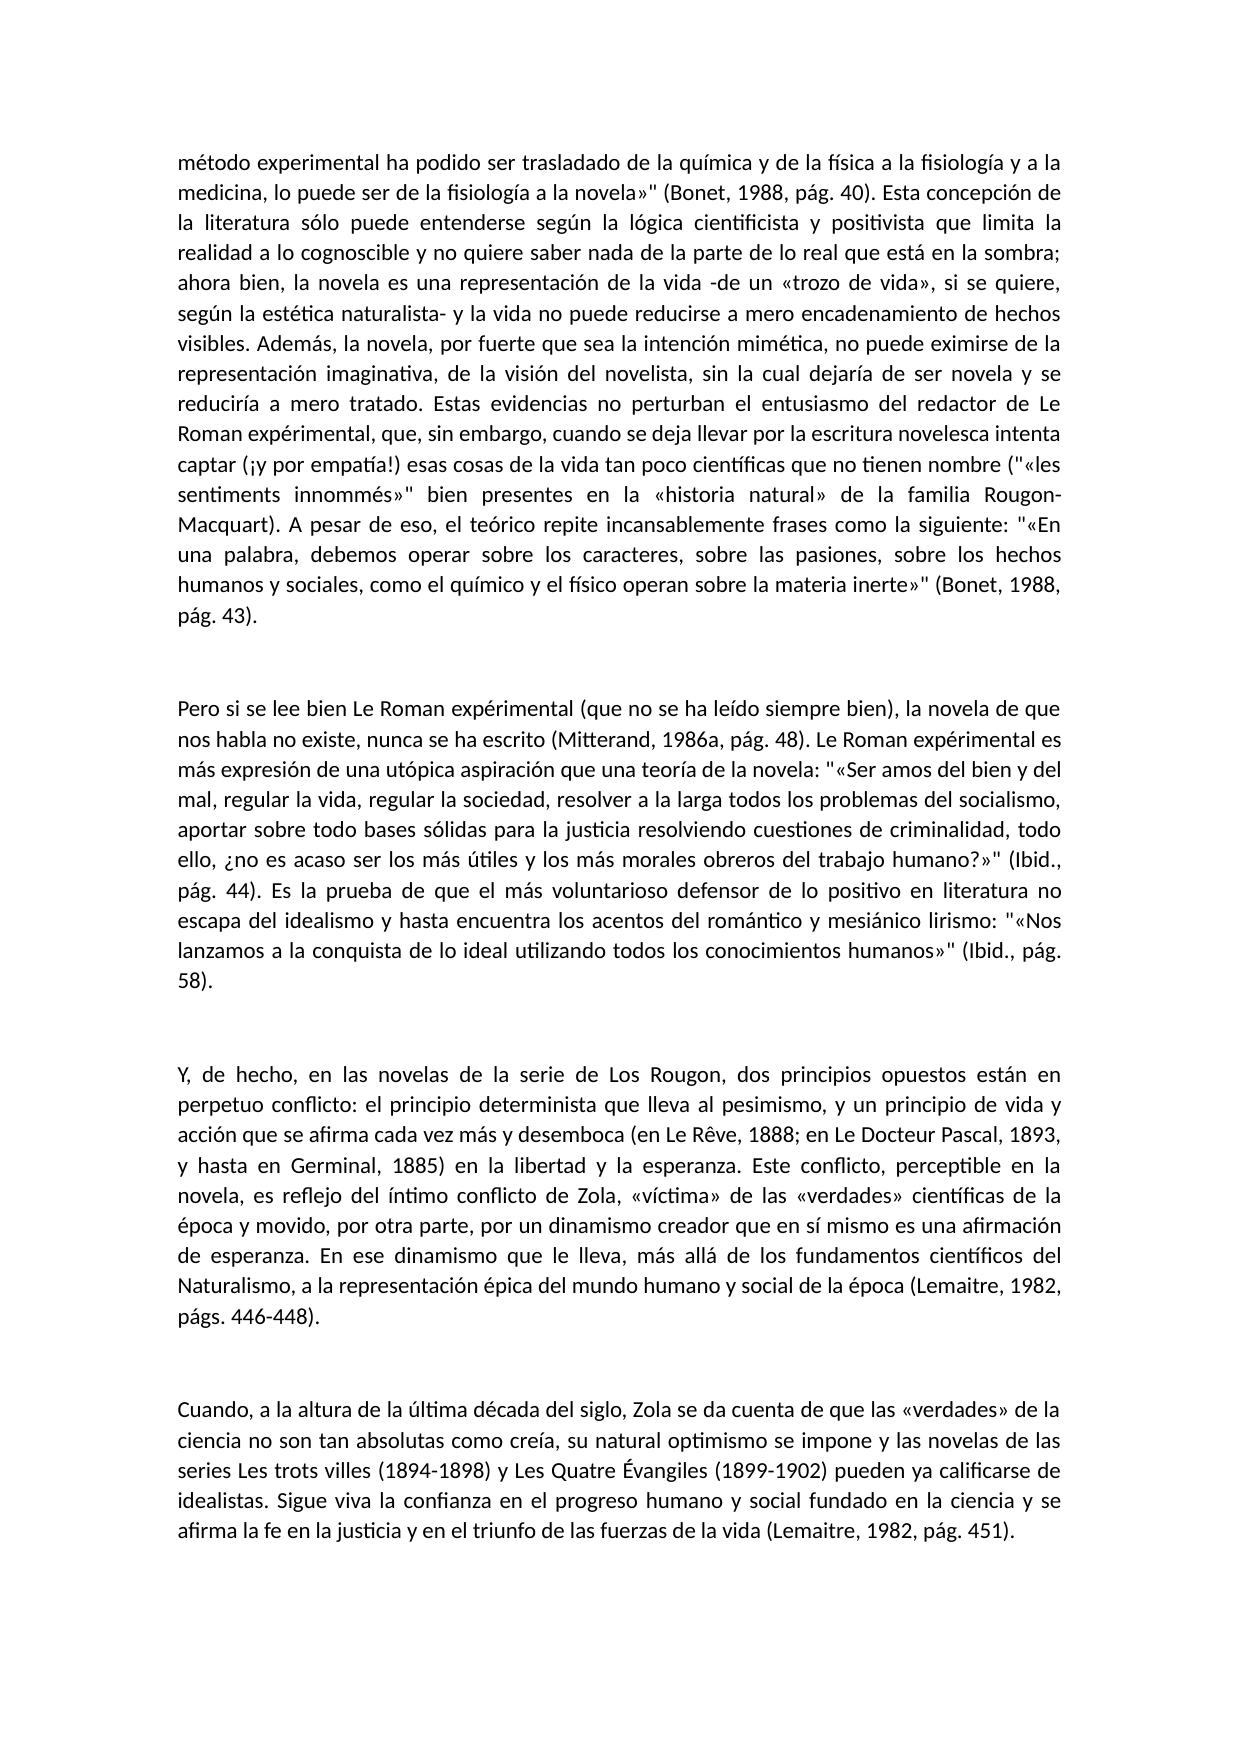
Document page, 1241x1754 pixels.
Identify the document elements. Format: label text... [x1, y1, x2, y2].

text Y, de hecho, en las novelas de la serie de Los Rougon, dos principios opuestos están en perpetuo conflicto: el principio determinista que lleva al pesimismo, y un principio de vida y acción que se afirma cada vez más y desemboca (en Le Rêve, 1888; en Le Docteur Pascal, 1893, y hasta en Germinal, 1885) en la libertad y la esperanza. Este conflicto, perceptible en la novela, es reflejo del íntimo conflicto de Zola, «víctima» de las «verdades» científicas de la época y movido, por otra parte, por un dinamismo creador que en sí mismo es una afirmación de esperanza. En ese dinamismo que le lleva, más allá de los fundamentos científicos del Naturalismo, a la representación épica del mundo humano y social de la época (Lemaitre, 1982, págs. 446-448). [177, 1060, 1063, 1330]
text Cuando, a la altura de la última década del siglo, Zola se da cuenta de que las «verdades» de la ciencia no son tan absolutas como creía, su natural optimismo se impone y las novelas de las series Les trots villes (1894-1898) y Les Quatre Évangiles (1899-1902) pueden ya calificarse de idealistas. Sigue viva la confianza en el progreso humano y social fundado en la ciencia y se afirma la fe en la justicia y en el triunfo de las fuerzas de la vida (Lemaitre, 1982, pág. 451). [177, 1396, 1063, 1544]
text Pero si se lee bien Le Roman expérimental (que no se ha leído siempre bien), la novela de que nos habla no existe, nunca se ha escrito (Mitterand, 1986a, pág. 48). Le Roman expérimental es más expresión de una utópica aspiración que una teoría de la novela: "«Ser amos del bien y del mal, regular la vida, regular la sociedad, resolver a la larga todos los problemas del socialismo, aportar sobre todo bases sólidas para la justicia resolviendo cuestiones de criminalidad, todo ello, ¿no es acaso ser los más útiles y los más morales obreros del trabajo humano?»" (Ibid., pág. 44). Es la prueba de que el más voluntarioso defensor de lo positivo en literatura no escapa del idealismo y hasta encuentra los acentos del romántico y mesiánico lirismo: "«Nos lanzamos a la conquista de lo ideal utilizando todos los conocimientos humanos»" (Ibid., pág. 58). [177, 694, 1063, 994]
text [177, 148, 1063, 629]
